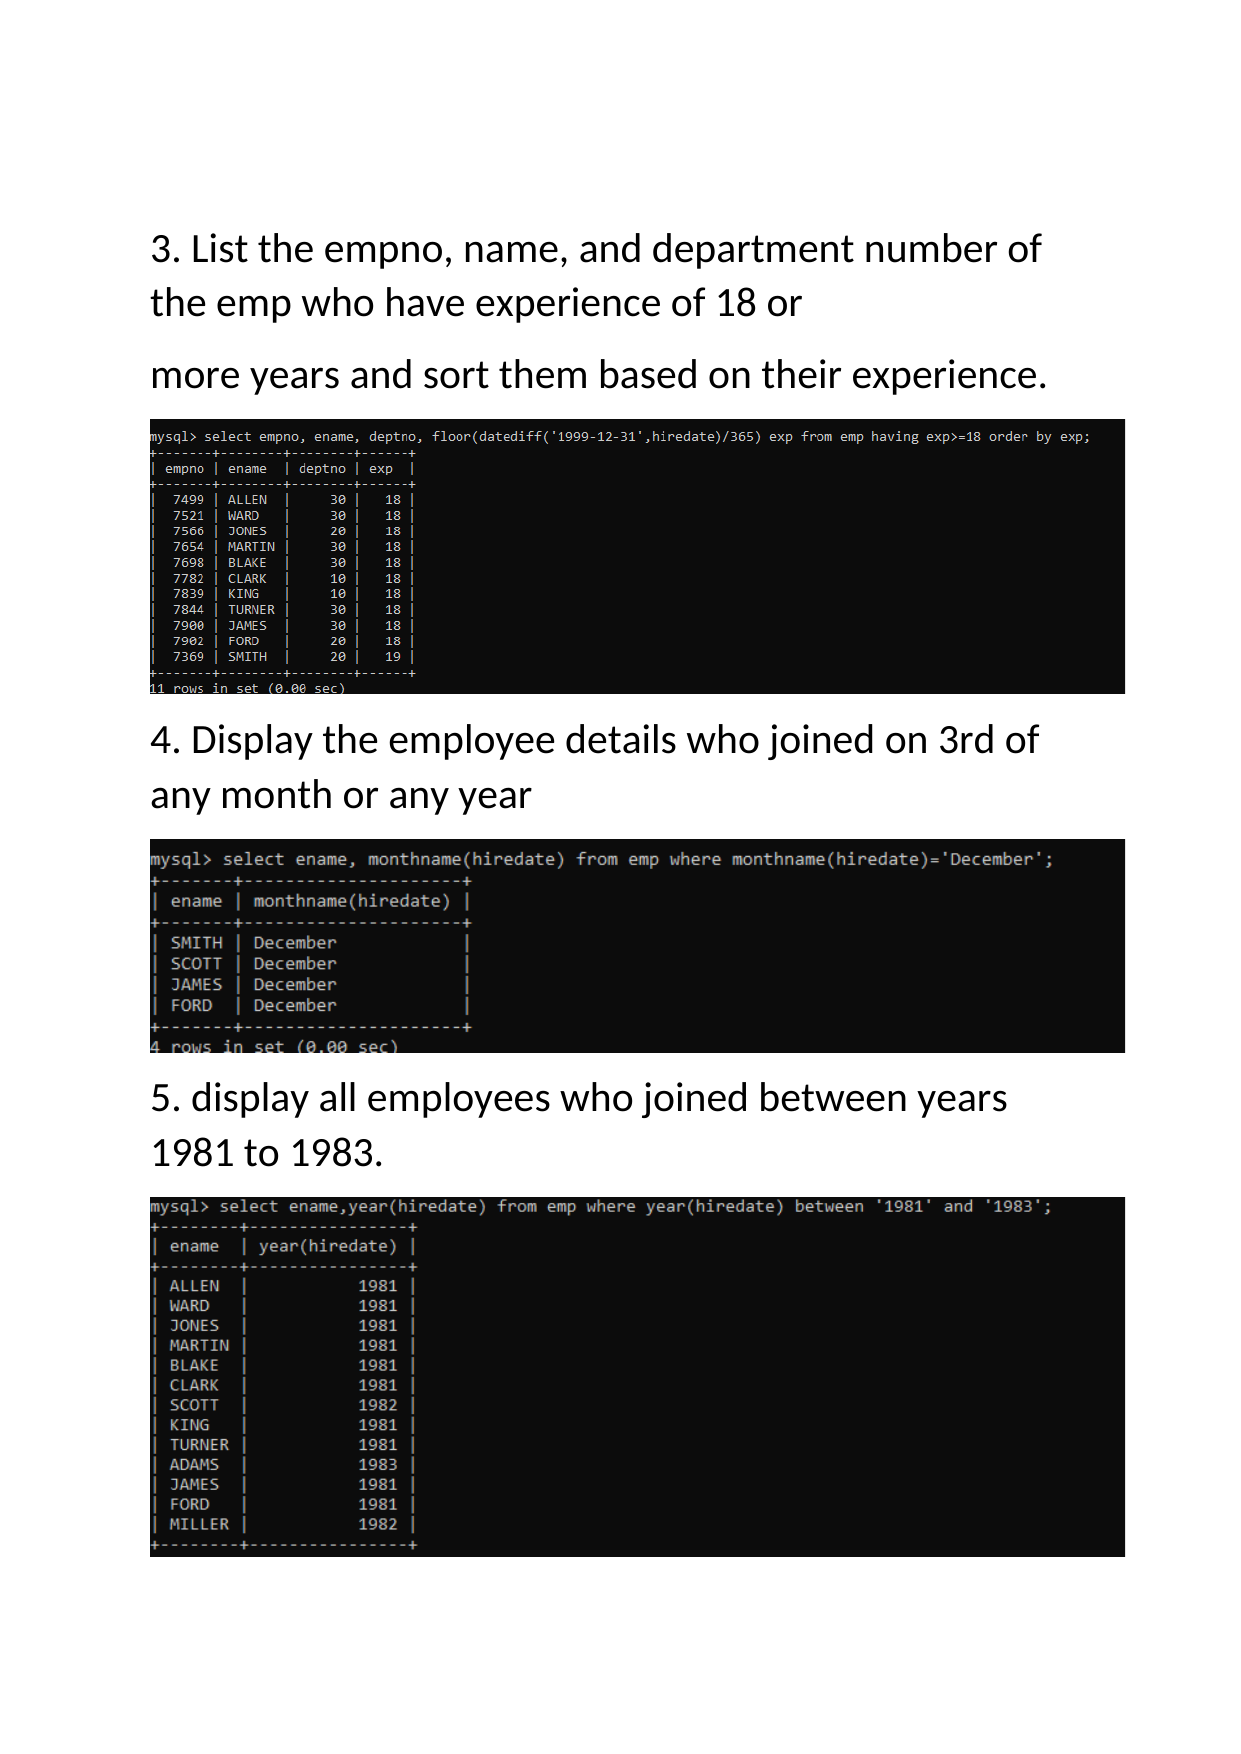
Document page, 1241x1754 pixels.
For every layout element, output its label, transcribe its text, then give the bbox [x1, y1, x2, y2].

text 3. List the empno, name, and department number of the emp who have experience of 18 or [150, 222, 1090, 327]
text more years and sort them based on their experience. [150, 348, 1090, 399]
text 5. display all employees who joined between years 1981 to 1983. [150, 1071, 1090, 1177]
picture [150, 839, 1125, 1053]
text 4. Display the employee details who joined on 3rd of any month or any year [150, 713, 1090, 818]
picture [150, 1197, 1125, 1557]
picture [150, 419, 1125, 694]
